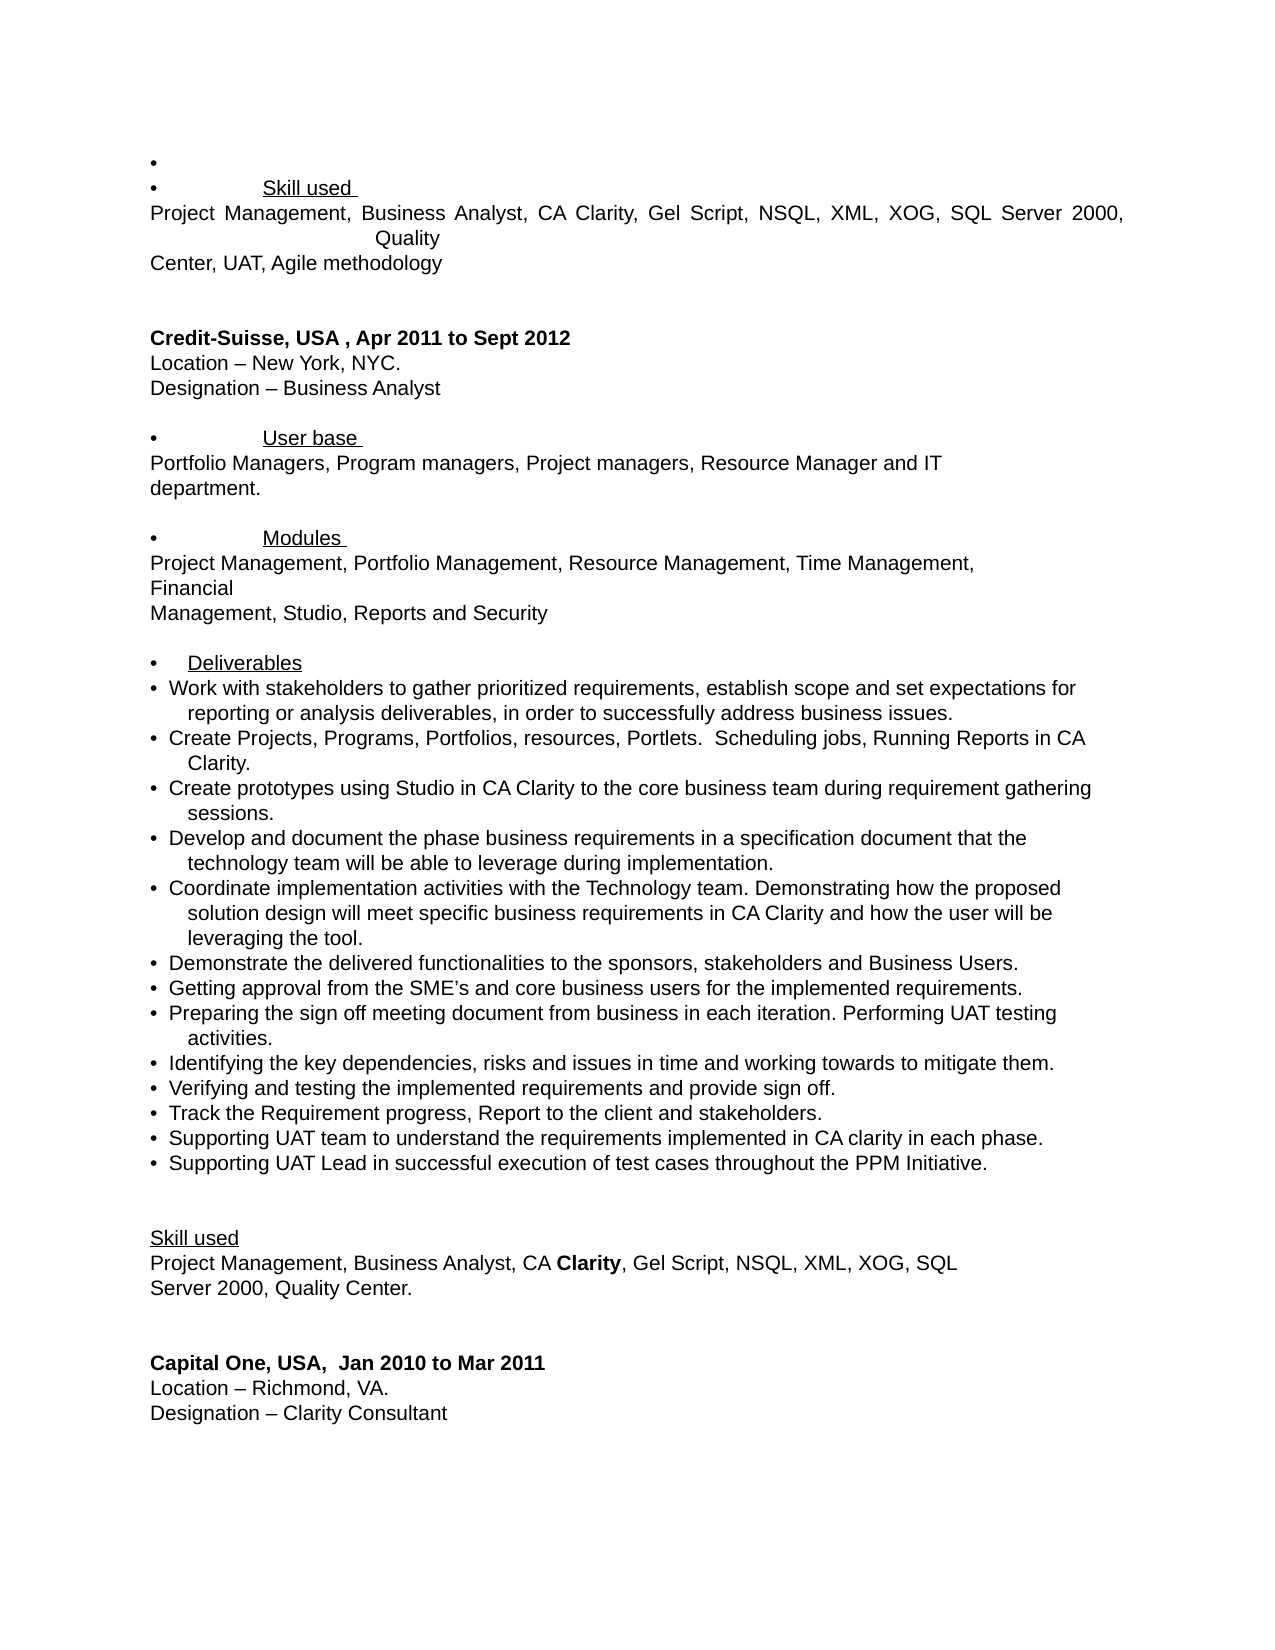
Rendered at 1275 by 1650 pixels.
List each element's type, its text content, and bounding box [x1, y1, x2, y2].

text Financial [150, 575, 1125, 600]
text Location – New York, NYC. [150, 350, 1125, 375]
list Track the Requirement progress, Report to the client and stakeholders. [150, 1100, 1125, 1125]
list Identifying the key dependencies, risks and issues in time and working towards to mitigate them. [150, 1050, 1125, 1075]
list Develop and document the phase business requirements in a specification document that the technology team will be able to leverage during implementation. [150, 825, 1125, 875]
list Modules [150, 525, 1125, 550]
text Center, UAT, Agile methodology [150, 250, 1125, 275]
list Demonstrate the delivered functionalities to the sponsors, stakeholders and Business Users. [150, 950, 1125, 975]
text Designation – Clarity Consultant [150, 1400, 1125, 1425]
list User base [150, 425, 1125, 450]
text Location – Richmond, VA. [150, 1375, 1125, 1400]
list Coordinate implementation activities with the Technology team. Demonstrating how the proposed solution design will meet specific business requirements in CA Clarity and how the user will be leveraging the tool. [150, 875, 1125, 950]
list Create Projects, Programs, Portfolios, resources, Portlets. Scheduling jobs, Running Reports in CA Clarity. [150, 725, 1125, 775]
text Credit-Suisse, USA , Apr 2011 to Sept 2012 [150, 325, 1125, 350]
text Portfolio Managers, Program managers, Project managers, Resource Manager and IT [150, 450, 1125, 475]
list Verifying and testing the implemented requirements and provide sign off. [150, 1075, 1125, 1100]
text Project Management, Portfolio Management, Resource Management, Time Management, [150, 550, 1125, 575]
list Create prototypes using Studio in CA Clarity to the core business team during requirement gathering sessions. [150, 775, 1125, 825]
list Work with stakeholders to gather prioritized requirements, establish scope and set expectations for reporting or analysis deliverables, in order to successfully address business issues. [150, 675, 1125, 725]
list Supporting UAT team to understand the requirements implemented in CA clarity in each phase. [150, 1125, 1125, 1150]
list Getting approval from the SME’s and core business users for the implemented requirements. [150, 975, 1125, 1000]
list Supporting UAT Lead in successful execution of test cases throughout the PPM Initiative. [150, 1150, 1125, 1175]
text department. [150, 475, 1125, 500]
text Project Management, Business Analyst, CA Clarity, Gel Script, NSQL, XML, XOG, SQL Server 2000, Quality [150, 200, 1125, 250]
text Project Management, Business Analyst, CA Clarity, Gel Script, NSQL, XML, XOG, SQL [150, 1250, 1125, 1275]
list Preparing the sign off meeting document from business in each iteration. Performing UAT testing activities. [150, 1000, 1125, 1050]
text Management, Studio, Reports and Security [150, 600, 1125, 625]
list Skill used [150, 175, 1125, 200]
text Capital One, USA, Jan 2010 to Mar 2011 [150, 1350, 1125, 1375]
text Server 2000, Quality Center. [150, 1275, 1125, 1300]
list Deliverables [150, 650, 1125, 675]
text Designation – Business Analyst [150, 375, 1125, 400]
text Skill used [150, 1225, 1125, 1250]
